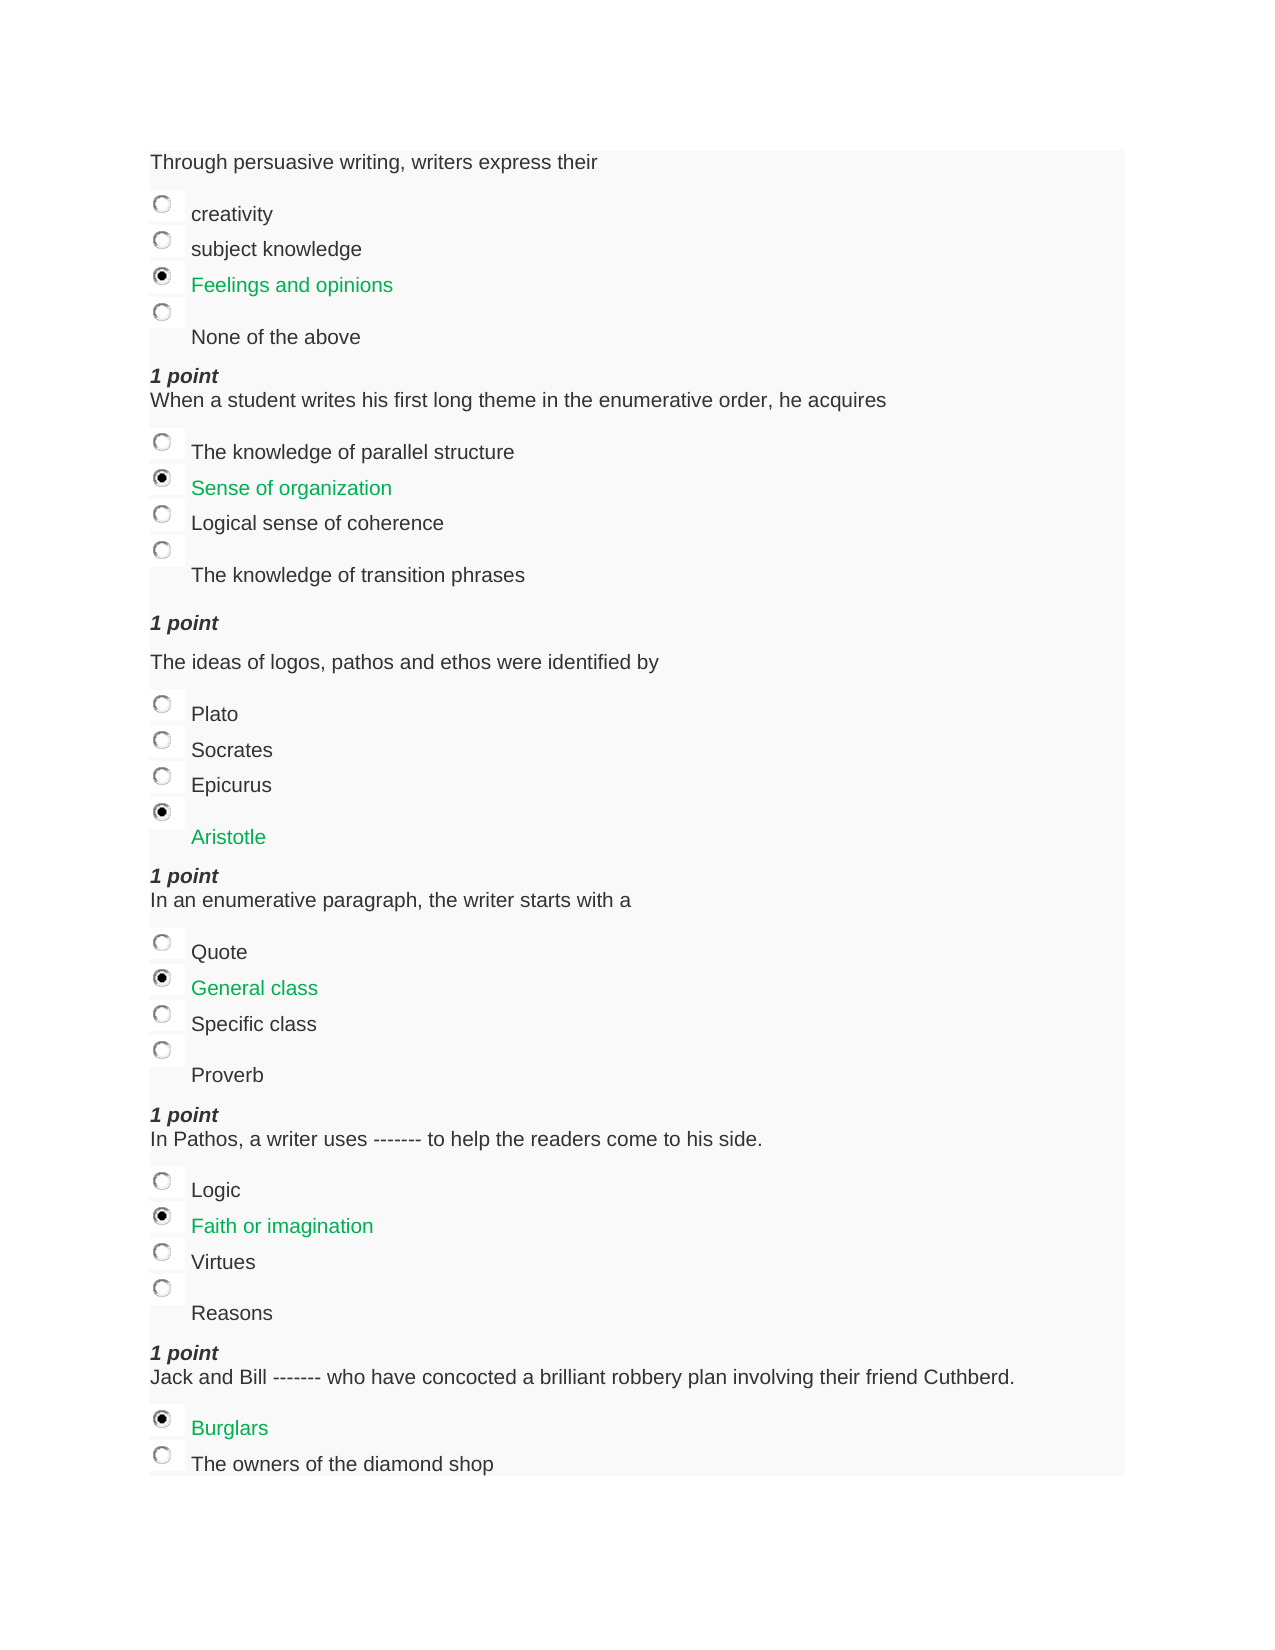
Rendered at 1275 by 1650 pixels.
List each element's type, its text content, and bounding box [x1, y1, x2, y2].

text Logic [150, 1166, 1125, 1202]
text Feelings and opinions [150, 261, 1125, 297]
text Proverb [150, 1035, 1125, 1087]
text subject knowledge [150, 225, 1125, 261]
text Aristotle [150, 797, 1125, 849]
text Burglars [150, 1404, 1125, 1440]
text Quote [150, 928, 1125, 964]
text Logical sense of coherence [150, 499, 1125, 535]
text The knowledge of parallel structure [150, 428, 1125, 463]
text None of the above [150, 297, 1125, 348]
text Virtues [150, 1238, 1125, 1273]
text In Pathos, a writer uses ------- to help the readers come to his side. [150, 1126, 1125, 1150]
text Jack and Bill ------- who have concocted a brilliant robbery plan involving their friend Cuthberd. [150, 1364, 1125, 1388]
text The owners of the diamond shop [150, 1440, 1125, 1476]
text 1 point [150, 864, 1125, 888]
text The ideas of logos, pathos and ethos were identified by [150, 650, 1125, 674]
text Sense of organization [150, 463, 1125, 499]
text 1 point [150, 1102, 1125, 1126]
text Socrates [150, 726, 1125, 761]
text Specific class [150, 999, 1125, 1035]
text creativity [150, 189, 1125, 225]
text When a student writes his first long theme in the enumerative order, he acquires [150, 388, 1125, 412]
text Epicurus [150, 761, 1125, 797]
text Reasons [150, 1273, 1125, 1325]
text General class [150, 964, 1125, 999]
text Faith or imagination [150, 1202, 1125, 1238]
text In an enumerative paragraph, the writer starts with a [150, 888, 1125, 912]
text The knowledge of transition phrases 1 point [150, 535, 1125, 634]
text Plato [150, 690, 1125, 726]
text Through persuasive writing, writers express their [150, 150, 1125, 174]
text 1 point [150, 364, 1125, 388]
text 1 point [150, 1341, 1125, 1364]
